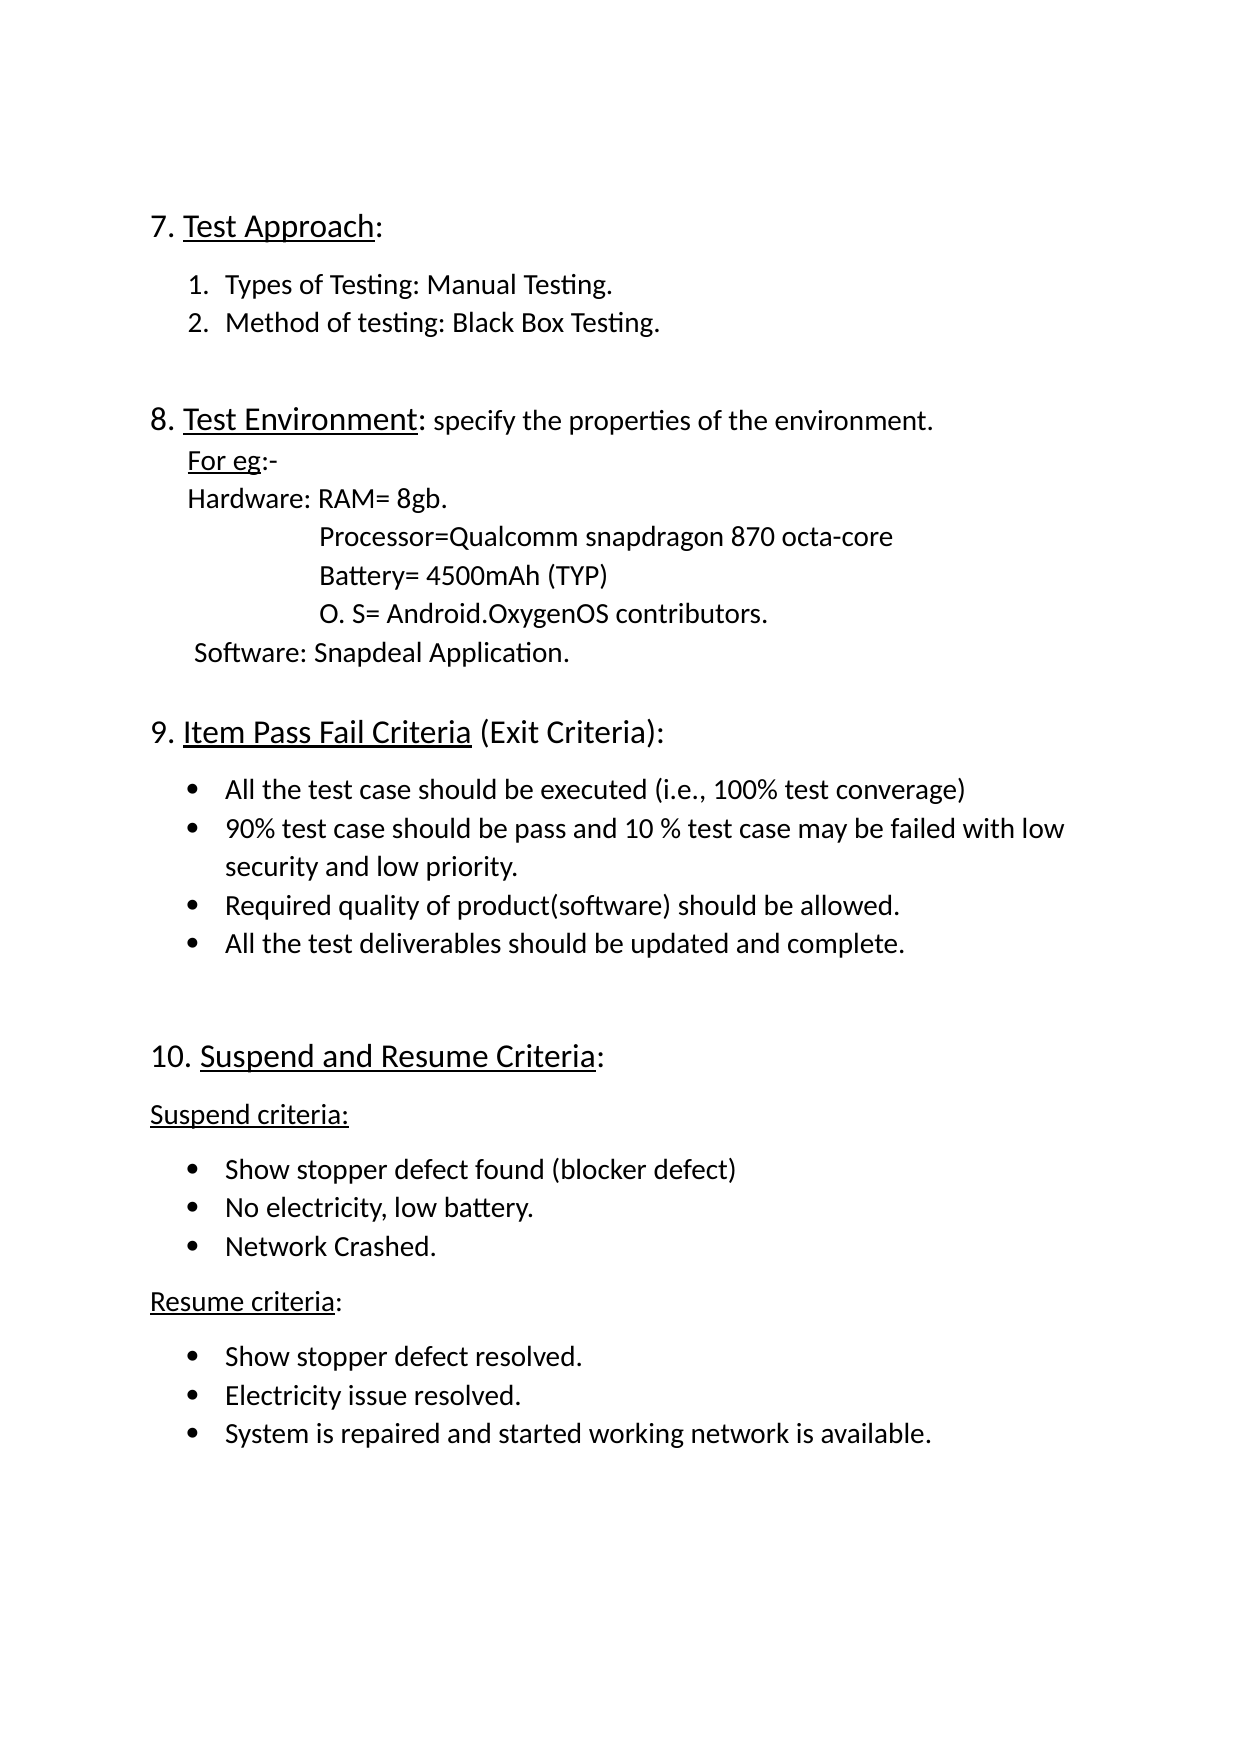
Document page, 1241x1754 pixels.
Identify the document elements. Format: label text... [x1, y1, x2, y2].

list No electricity, low battery. [187, 1189, 1090, 1225]
text Resume criteria: [150, 1283, 1090, 1319]
text O. S= Android.OxygenOS contributors. [187, 595, 1090, 631]
text Hardware: RAM= 8gb. [187, 480, 1090, 516]
text Processor=Qualcomm snapdragon 870 octa-core [187, 518, 1090, 554]
list Show stopper defect found (blocker defect) [187, 1151, 1090, 1187]
list Required quality of product(software) should be allowed. [187, 887, 1090, 922]
text Battery= 4500mAh (TYP) [187, 557, 1090, 593]
list Method of testing: Black Box Testing. [187, 304, 1090, 340]
text 7. Test Approach: [150, 205, 1090, 246]
list System is repaired and started working network is available. [187, 1415, 1090, 1451]
text Suspend criteria: [150, 1096, 1090, 1132]
text 10. Suspend and Resume Criteria: [150, 1035, 1090, 1076]
text 8. Test Environment: specify the properties of the environment. [150, 398, 1090, 438]
list Types of Testing: Manual Testing. [187, 266, 1090, 301]
text 9. Item Pass Fail Criteria (Exit Criteria): [150, 711, 1090, 751]
list Network Crashed. [187, 1228, 1090, 1263]
list All the test case should be executed (i.e., 100% test converage) [187, 771, 1090, 807]
list 90% test case should be pass and 10 % test case may be failed with low security and low priority. [187, 810, 1090, 884]
list Show stopper defect resolved. [187, 1338, 1090, 1374]
list All the test deliverables should be updated and complete. [187, 925, 1090, 961]
text Software: Snapdeal Application. [187, 634, 1090, 669]
text For eg:- [187, 442, 1090, 477]
list Electricity issue resolved. [187, 1377, 1090, 1412]
